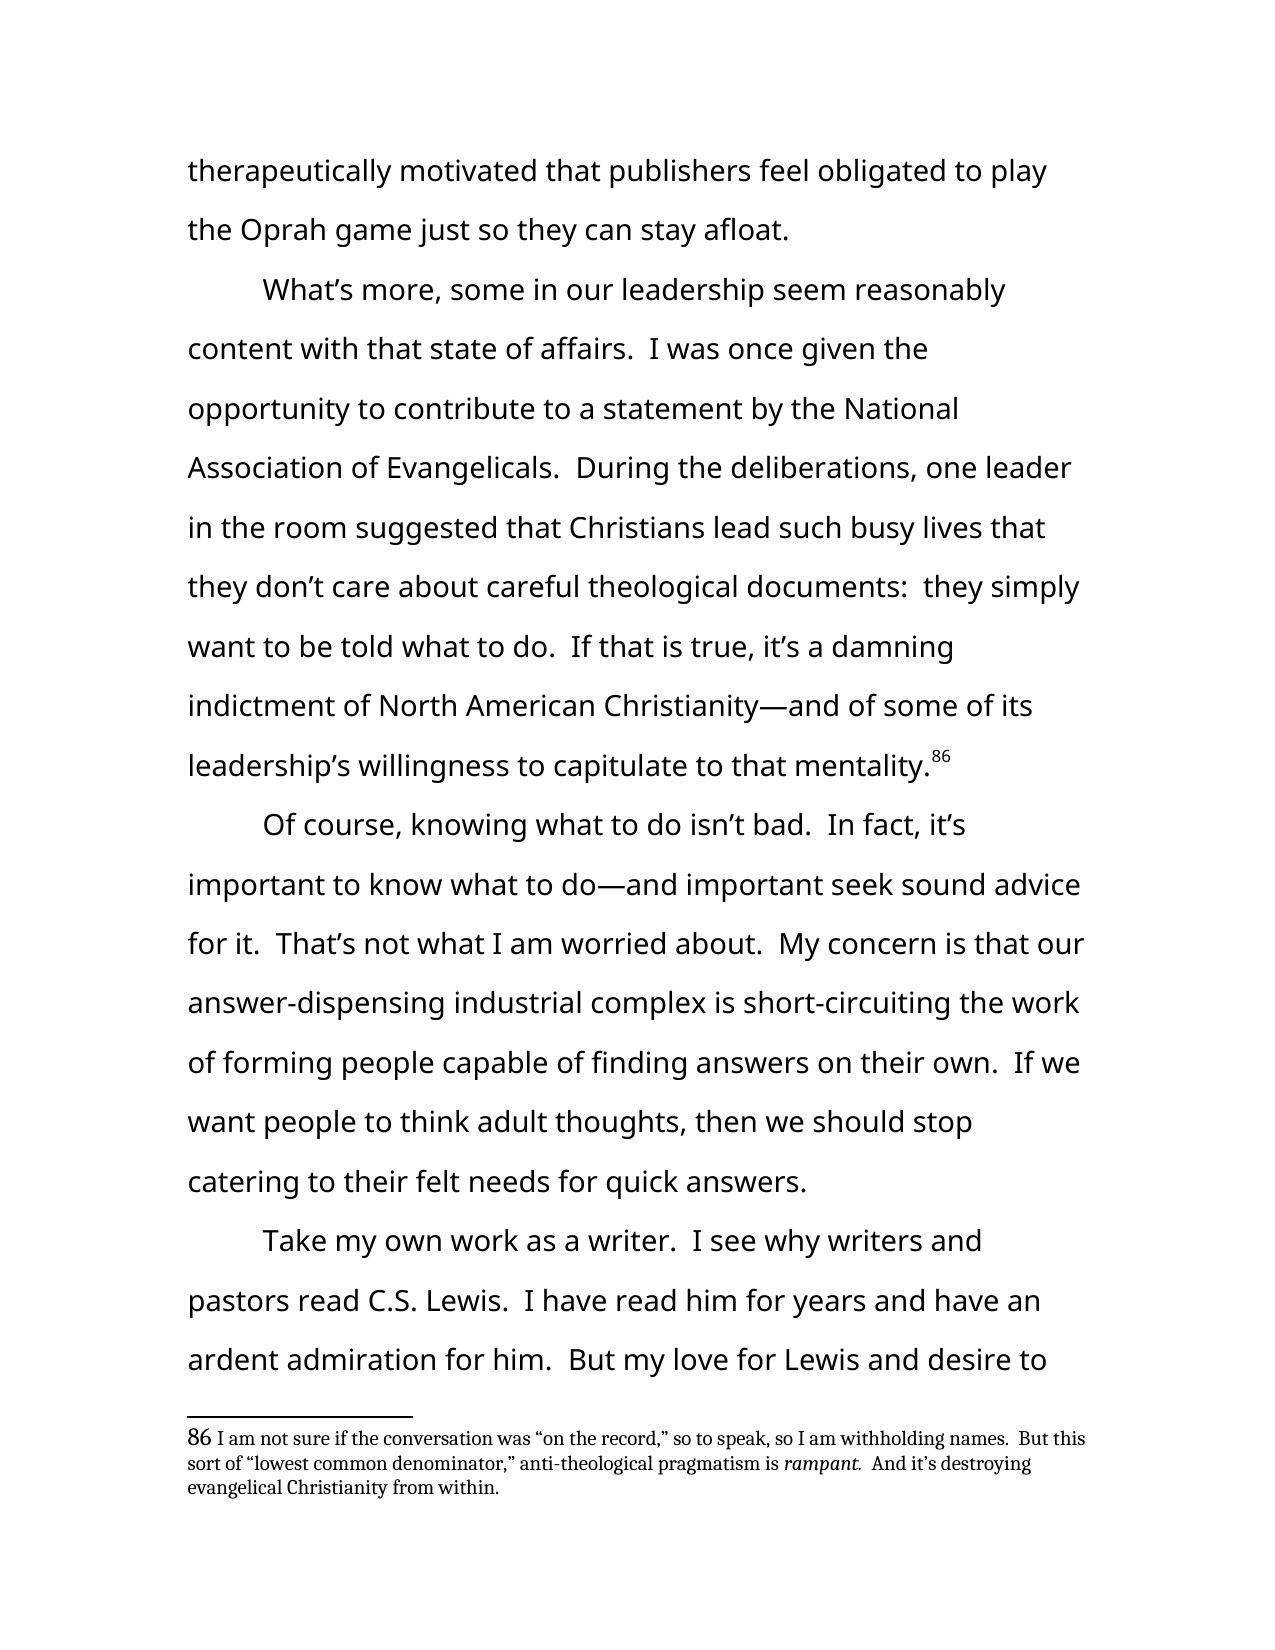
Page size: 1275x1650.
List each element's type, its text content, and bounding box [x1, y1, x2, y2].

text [187, 150, 1087, 249]
text What’s more, some in our leadership seem reasonably content with that state of affairs. I was once given the opportunity to contribute to a statement by the National Association of Evangelicals. During the deliberations, one leader in the room suggested that Christians lead such busy lives that they don’t care about careful theological documents: they simply want to be told what to do. If that is true, it’s a damning indictment of North American Christianity—and of some of its leadership’s willingness to capitulate to that mentality. [187, 269, 1087, 784]
text Of course, knowing what to do isn’t bad. In fact, it’s important to know what to do—and important seek sound advice for it. That’s not what I am worried about. My concern is that our answer-dispensing industrial complex is short-circuiting the work of forming people capable of finding answers on their own. If we want people to think adult thoughts, then we should stop catering to their felt needs for quick answers. [187, 804, 1087, 1201]
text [187, 1221, 1087, 1379]
